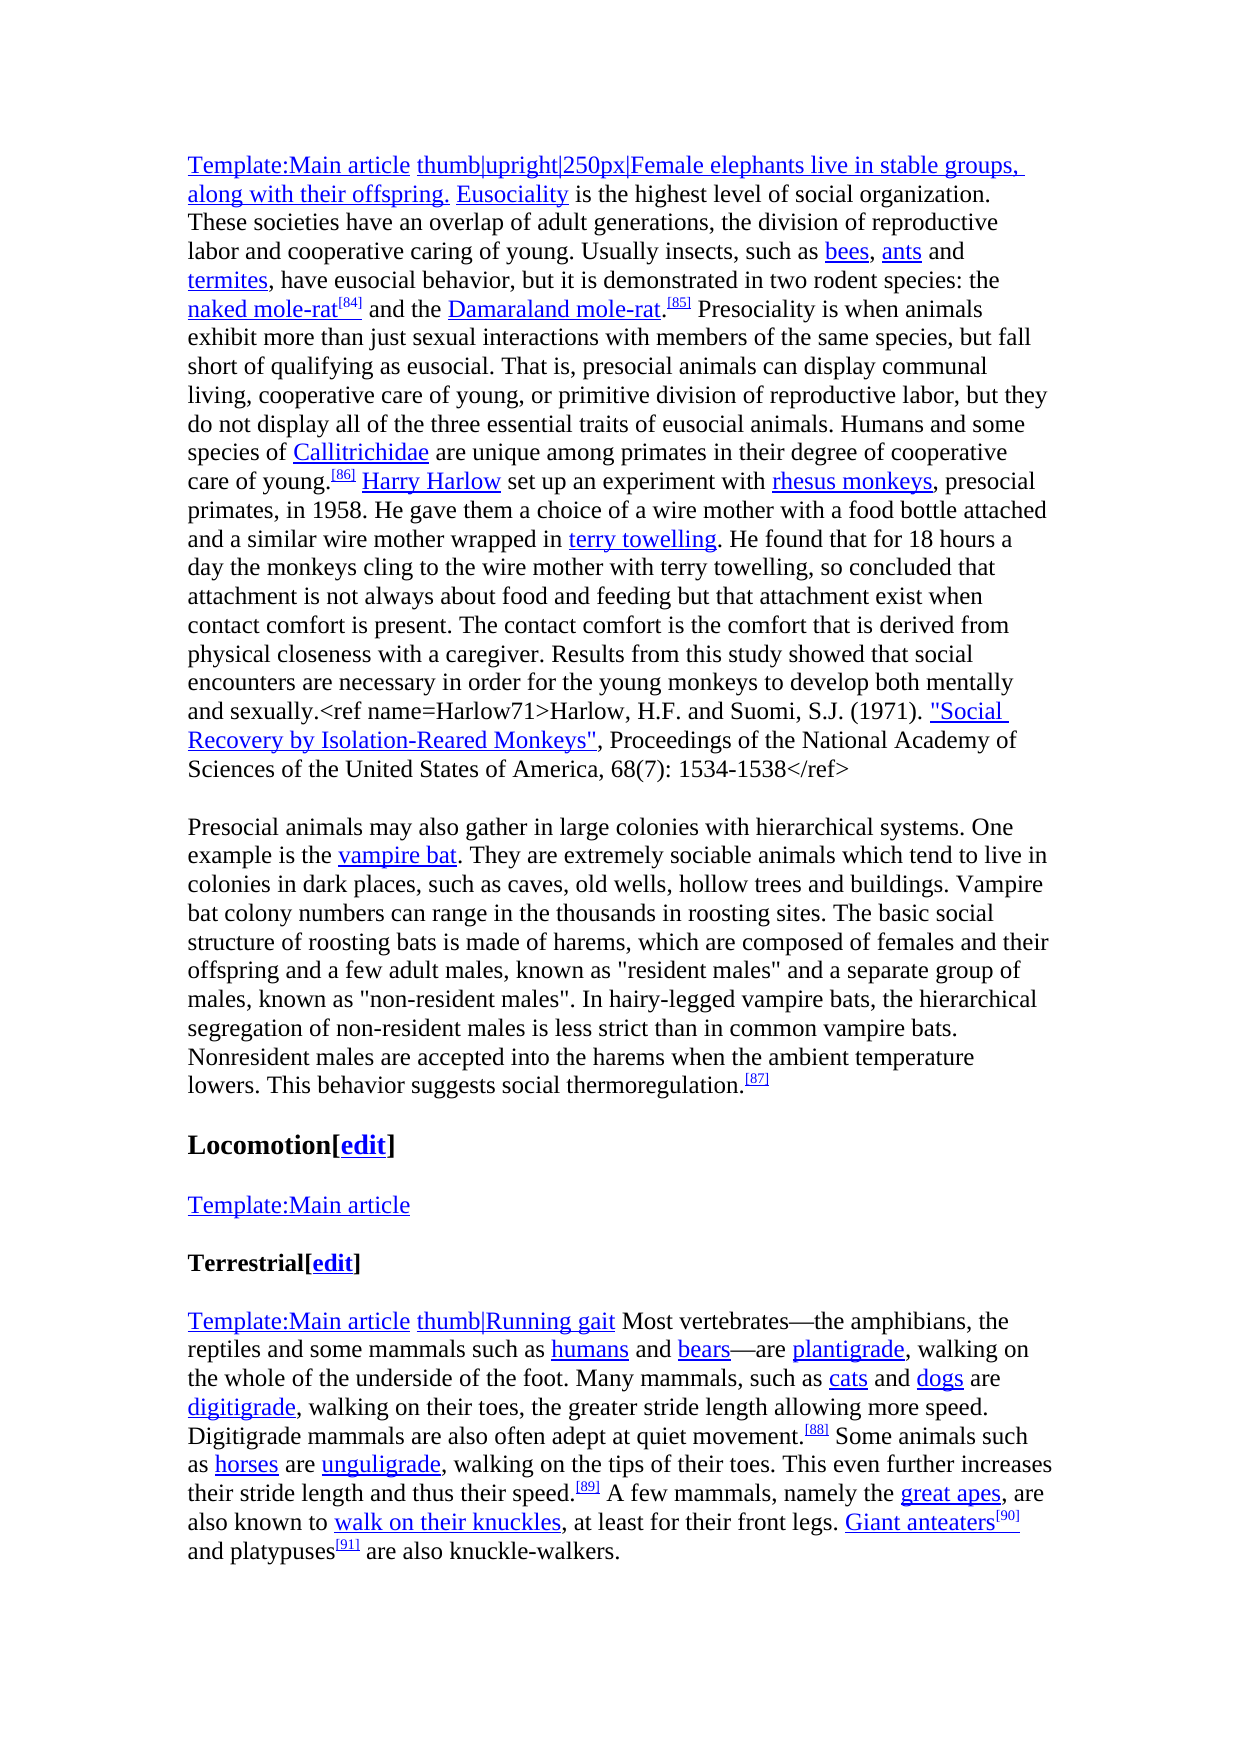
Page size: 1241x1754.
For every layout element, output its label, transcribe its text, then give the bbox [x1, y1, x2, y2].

text Presocial animals may also gather in large colonies with hierarchical systems. One example is the vampire bat. They are extremely sociable animals which tend to live in colonies in dark places, such as caves, old wells, hollow trees and buildings. Vampire bat colony numbers can range in the thousands in roosting sites. The basic social structure of roosting bats is made of harems, which are composed of females and their offspring and a few adult males, known as "resident males" and a separate group of males, known as "non-resident males". In hairy-legged vampire bats, the hierarchical segregation of non-resident males is less strict than in common vampire bats. Nonresident males are accepted into the harems when the ambient temperature lowers. This behavior suggests social thermoregulation.[87] [187, 812, 1053, 1099]
text Template:Main article thumb|Running gait Most vertebrates—the amphibians, the reptiles and some mammals such as humans and bears—are plantigrade, walking on the whole of the underside of the foot. Many mammals, such as cats and dogs are digitigrade, walking on their toes, the greater stride length allowing more speed. Digitigrade mammals are also often adept at quiet movement.[88] Some animals such as horses are unguligrade, walking on the tips of their toes. This even further increases their stride length and thus their speed.[89] A few mammals, namely the great apes, are also known to walk on their knuckles, at least for their front legs. Giant anteaters[90] and platypuses[91] are also knuckle-walkers. [187, 1306, 1053, 1564]
subtitle Terrestrial[edit] [187, 1248, 1053, 1277]
text Template:Main article [187, 1190, 1053, 1219]
subtitle Locomotion[edit] [187, 1128, 1053, 1161]
text Template:Main article thumb|upright|250px|Female elephants live in stable groups, along with their offspring. Eusociality is the highest level of social organization. These societies have an overlap of adult generations, the division of reproductive labor and cooperative caring of young. Usually insects, such as bees, ants and termites, have eusocial behavior, but it is demonstrated in two rodent species: the naked mole-rat[84] and the Damaraland mole-rat.[85] Presociality is when animals exhibit more than just sexual interactions with members of the same species, but fall short of qualifying as eusocial. That is, presocial animals can display communal living, cooperative care of young, or primitive division of reproductive labor, but they do not display all of the three essential traits of eusocial animals. Humans and some species of Callitrichidae are unique among primates in their degree of cooperative care of young.[86] Harry Harlow set up an experiment with rhesus monkeys, presocial primates, in 1958. He gave them a choice of a wire mother with a food bottle attached and a similar wire mother wrapped in terry towelling. He found that for 18 hours a day the monkeys cling to the wire mother with terry towelling, so concluded that attachment is not always about food and feeding but that attachment exist when contact comfort is present. The contact comfort is the comfort that is derived from physical closeness with a caregiver. Results from this study showed that social encounters are necessary in order for the young monkeys to develop both mentally and sexually.<ref name=Harlow71>Harlow, H.F. and Suomi, S.J. (1971). "Social Recovery by Isolation-Reared Monkeys", Proceedings of the National Academy of Sciences of the United States of America, 68(7): 1534-1538</ref> [187, 150, 1053, 782]
